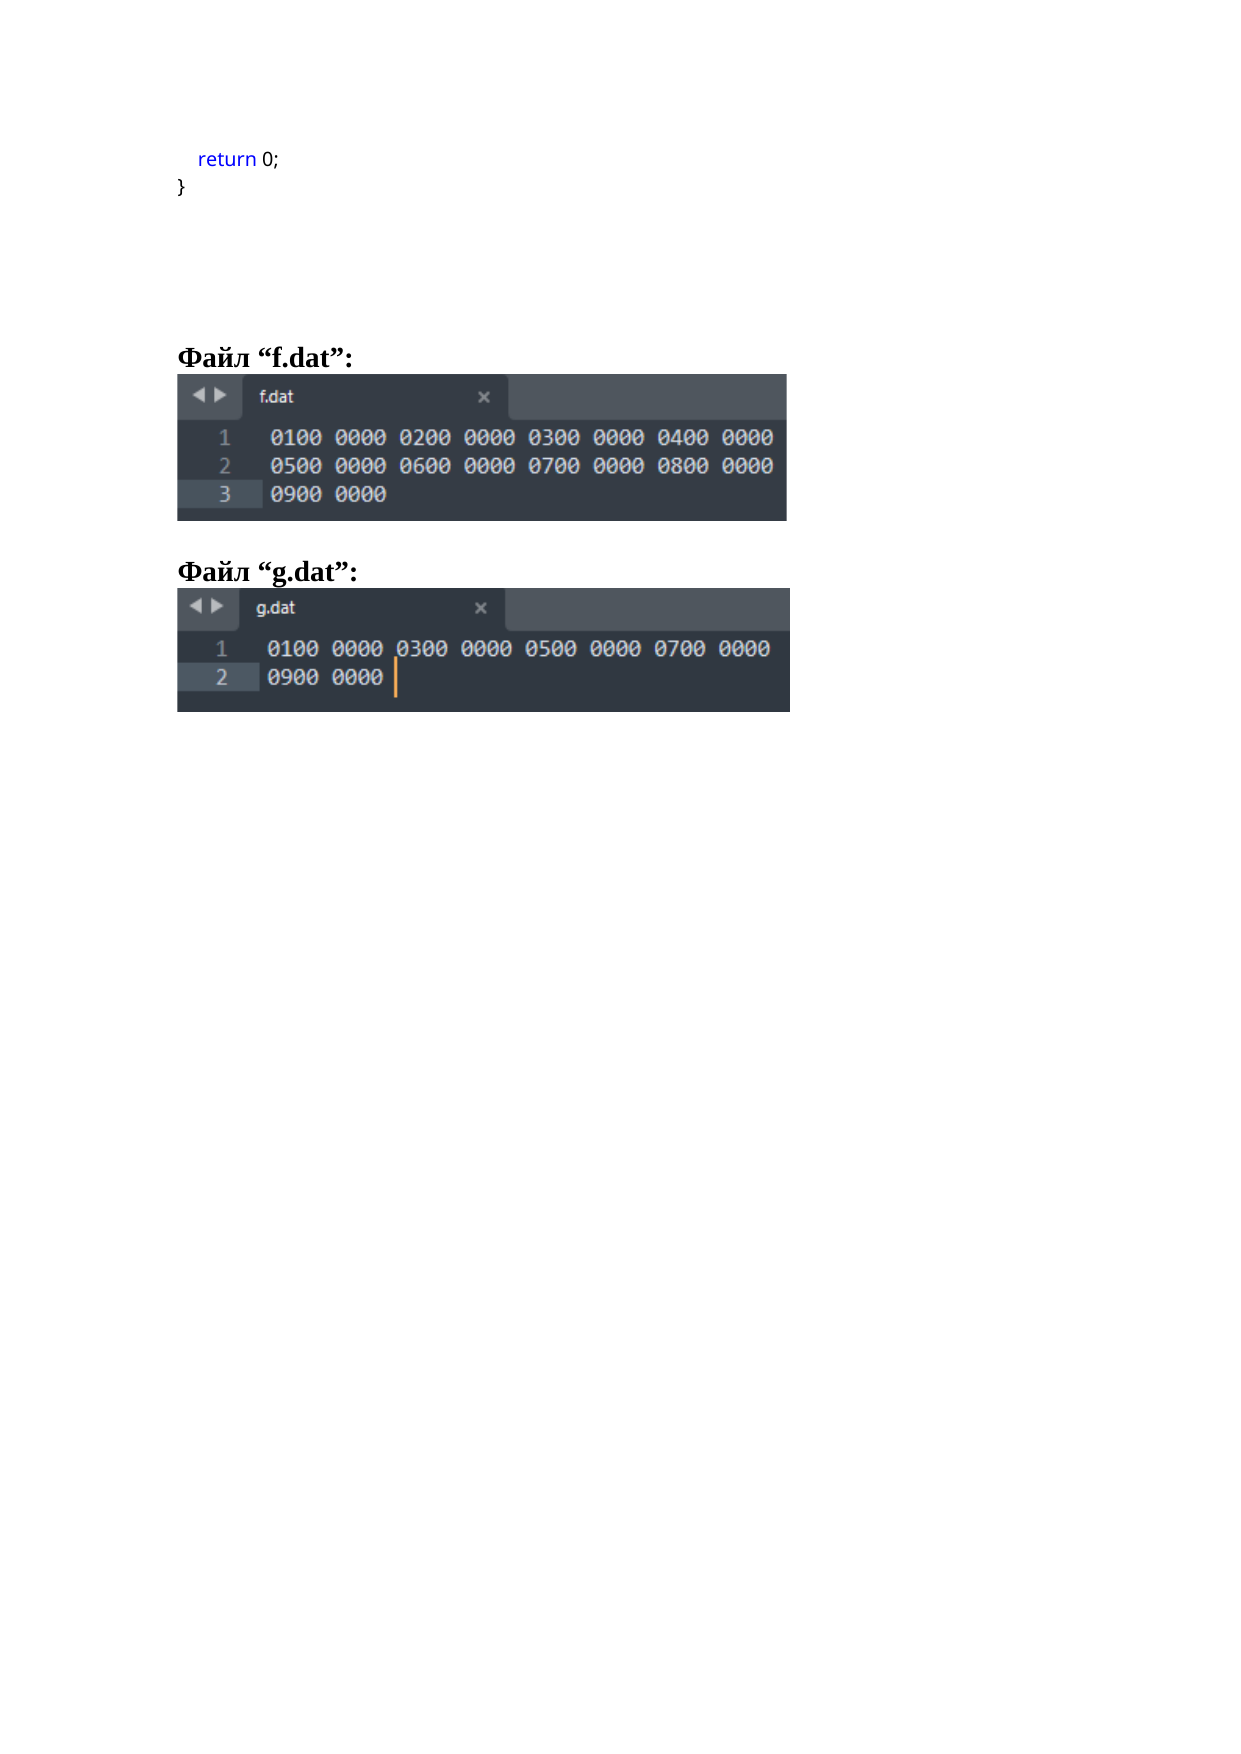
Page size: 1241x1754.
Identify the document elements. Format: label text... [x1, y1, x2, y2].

text } [177, 172, 1152, 199]
text return 0; [177, 145, 1152, 172]
picture [177, 374, 787, 521]
text Файл “f.dat”: [177, 341, 1152, 374]
text Файл “g.dat”: [177, 554, 1152, 588]
picture [177, 588, 790, 712]
